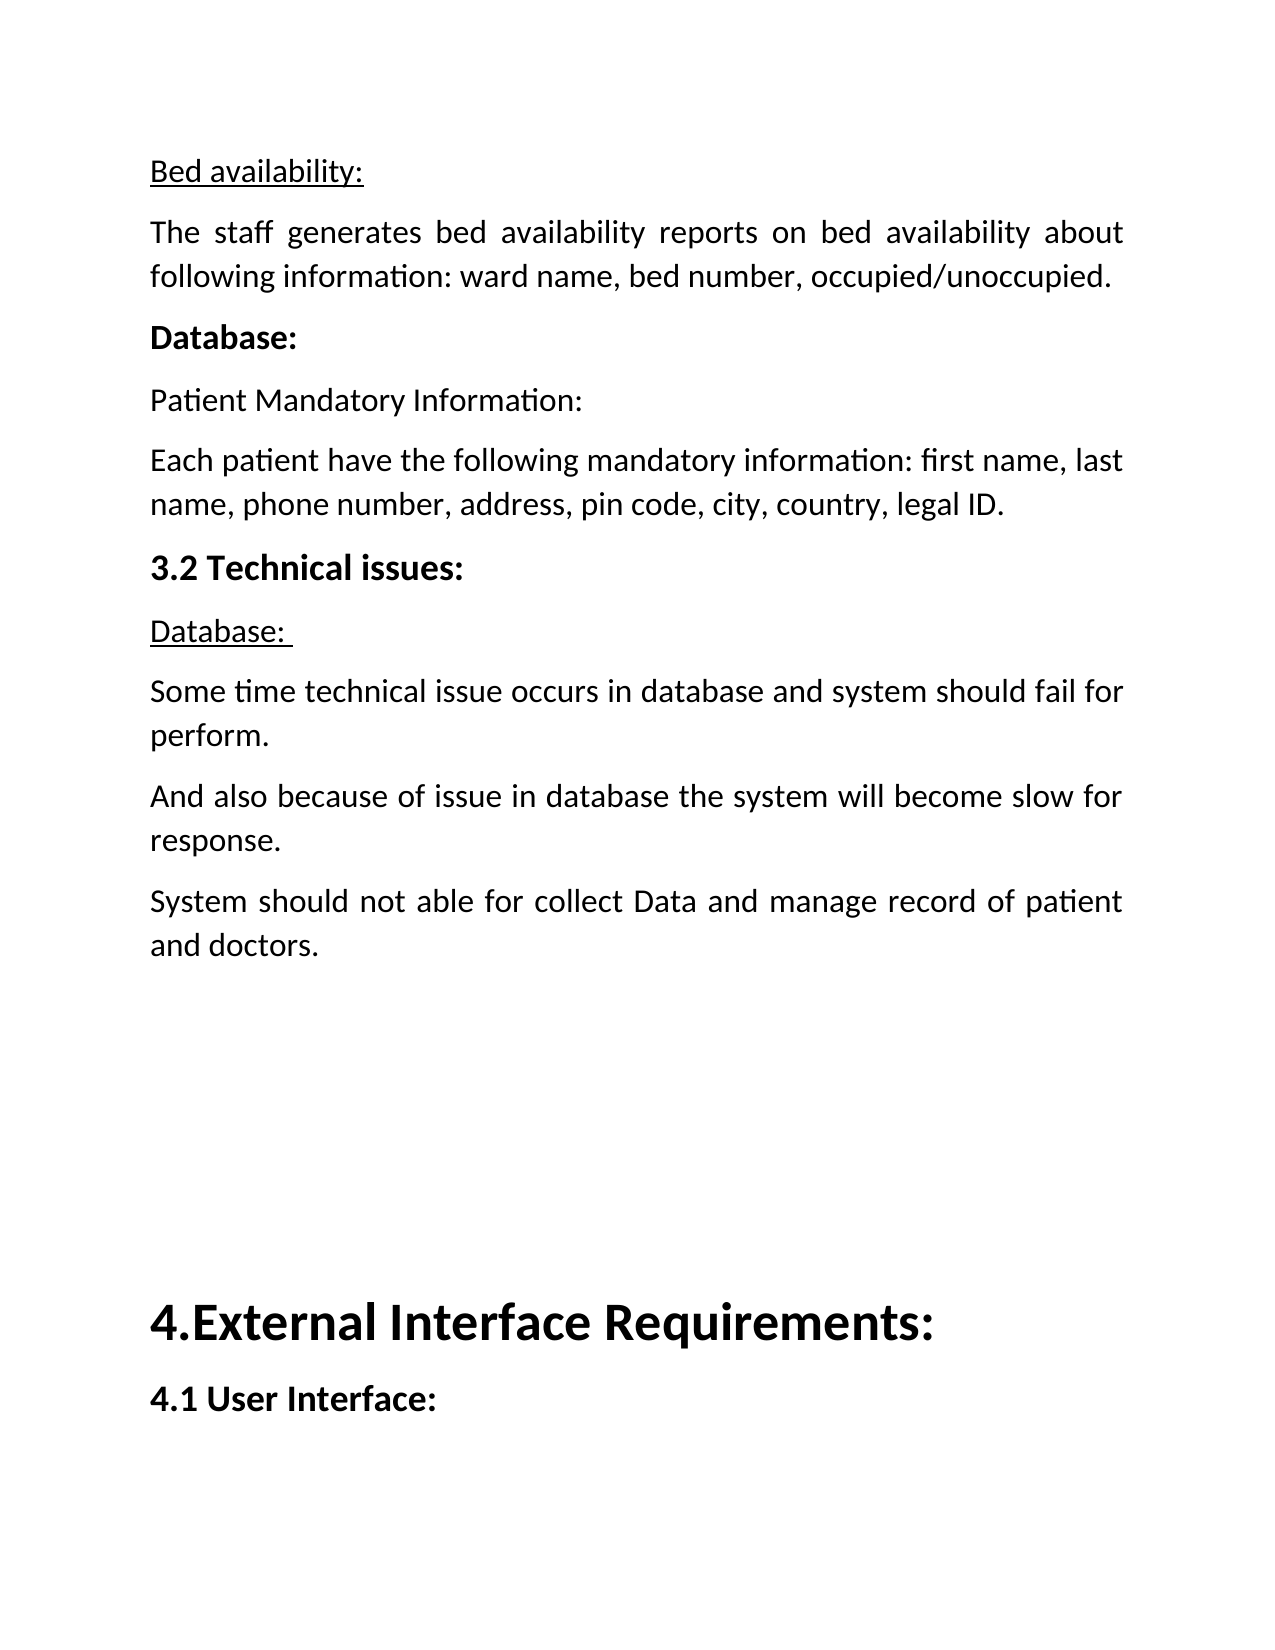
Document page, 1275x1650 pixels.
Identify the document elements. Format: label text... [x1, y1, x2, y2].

text Bed availability: [150, 150, 1125, 191]
text 4.External Interface Requirements: [150, 1287, 1125, 1353]
text Patient Mandatory Information: [150, 378, 1125, 419]
text 3.2 Technical issues: [150, 544, 1125, 589]
text Database: [150, 315, 1125, 358]
text Each patient have the following mandatory information: first name, last name, phone number, address, pin code, city, country, legal ID. [150, 439, 1125, 524]
text Database: [150, 610, 1125, 651]
text System should not able for collect Data and manage record of patient and doctors. [150, 880, 1125, 964]
text And also because of issue in database the system will become slow for response. [150, 775, 1125, 860]
text The staff generates bed availability reports on bed availability about following information: ward name, bed number, occupied/unoccupied. [150, 211, 1125, 295]
text Some time technical issue occurs in database and system should fail for perform. [150, 671, 1125, 755]
text 4.1 User Interface: [150, 1375, 1125, 1421]
